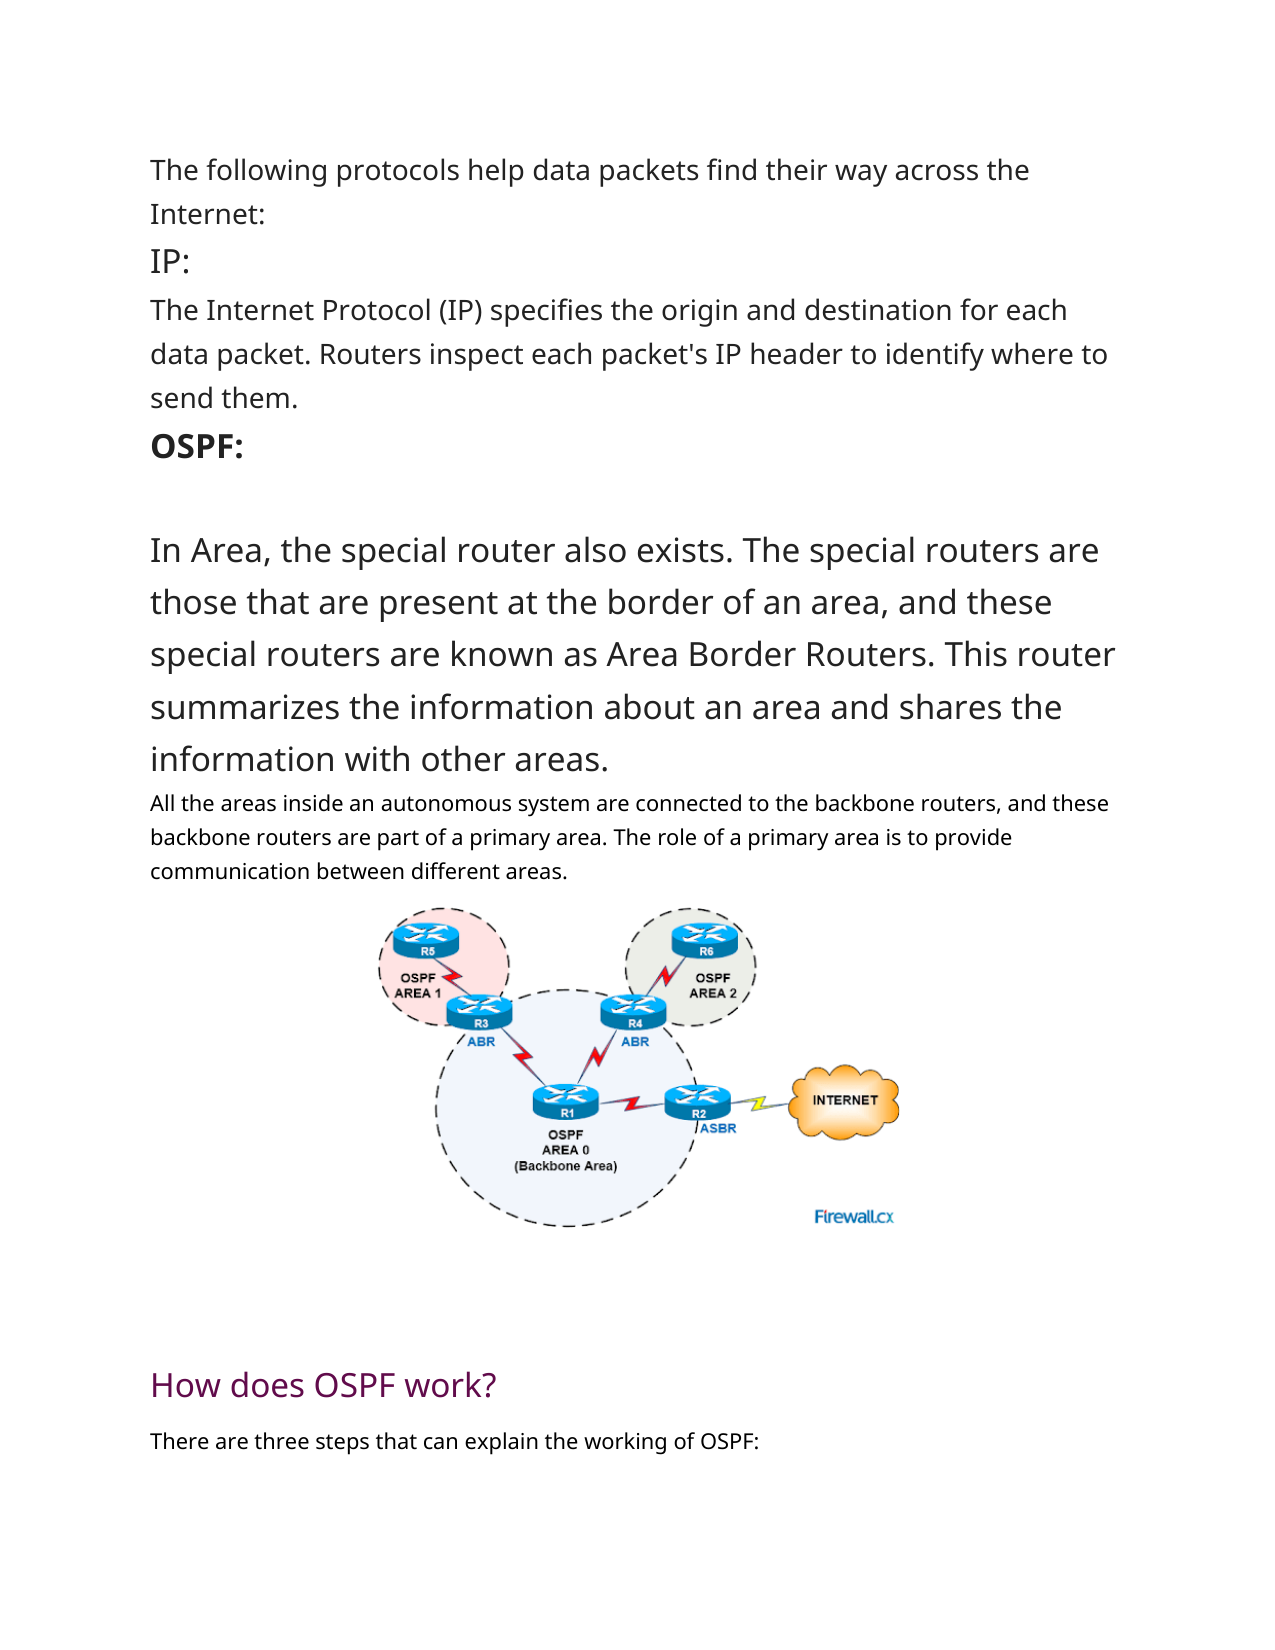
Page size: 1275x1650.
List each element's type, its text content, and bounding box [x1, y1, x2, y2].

text There are three steps that can explain the working of OSPF: [150, 1426, 1125, 1456]
text In Area, the special router also exists. The special routers are those that are present at the border of an area, and these special routers are known as Area Border Routers. This router summarizes the information about an area and shares the information with other areas. [150, 527, 1125, 781]
subtitle How does OSPF work? [150, 1362, 1125, 1407]
subtitle OSPF: [150, 422, 1125, 468]
text The following protocols help data packets find their way across the Internet: [150, 150, 1125, 232]
subtitle IP: [150, 238, 1125, 283]
text All the areas inside an autonomous system are connected to the backbone routers, and these backbone routers are part of a primary area. The role of a primary area is to provide communication between different areas. [150, 788, 1125, 886]
text The Internet Protocol (IP) specifies the origin and destination for each data packet. Routers inspect each packet's IP header to identify where to send them. [150, 290, 1125, 417]
picture [375, 905, 900, 1229]
